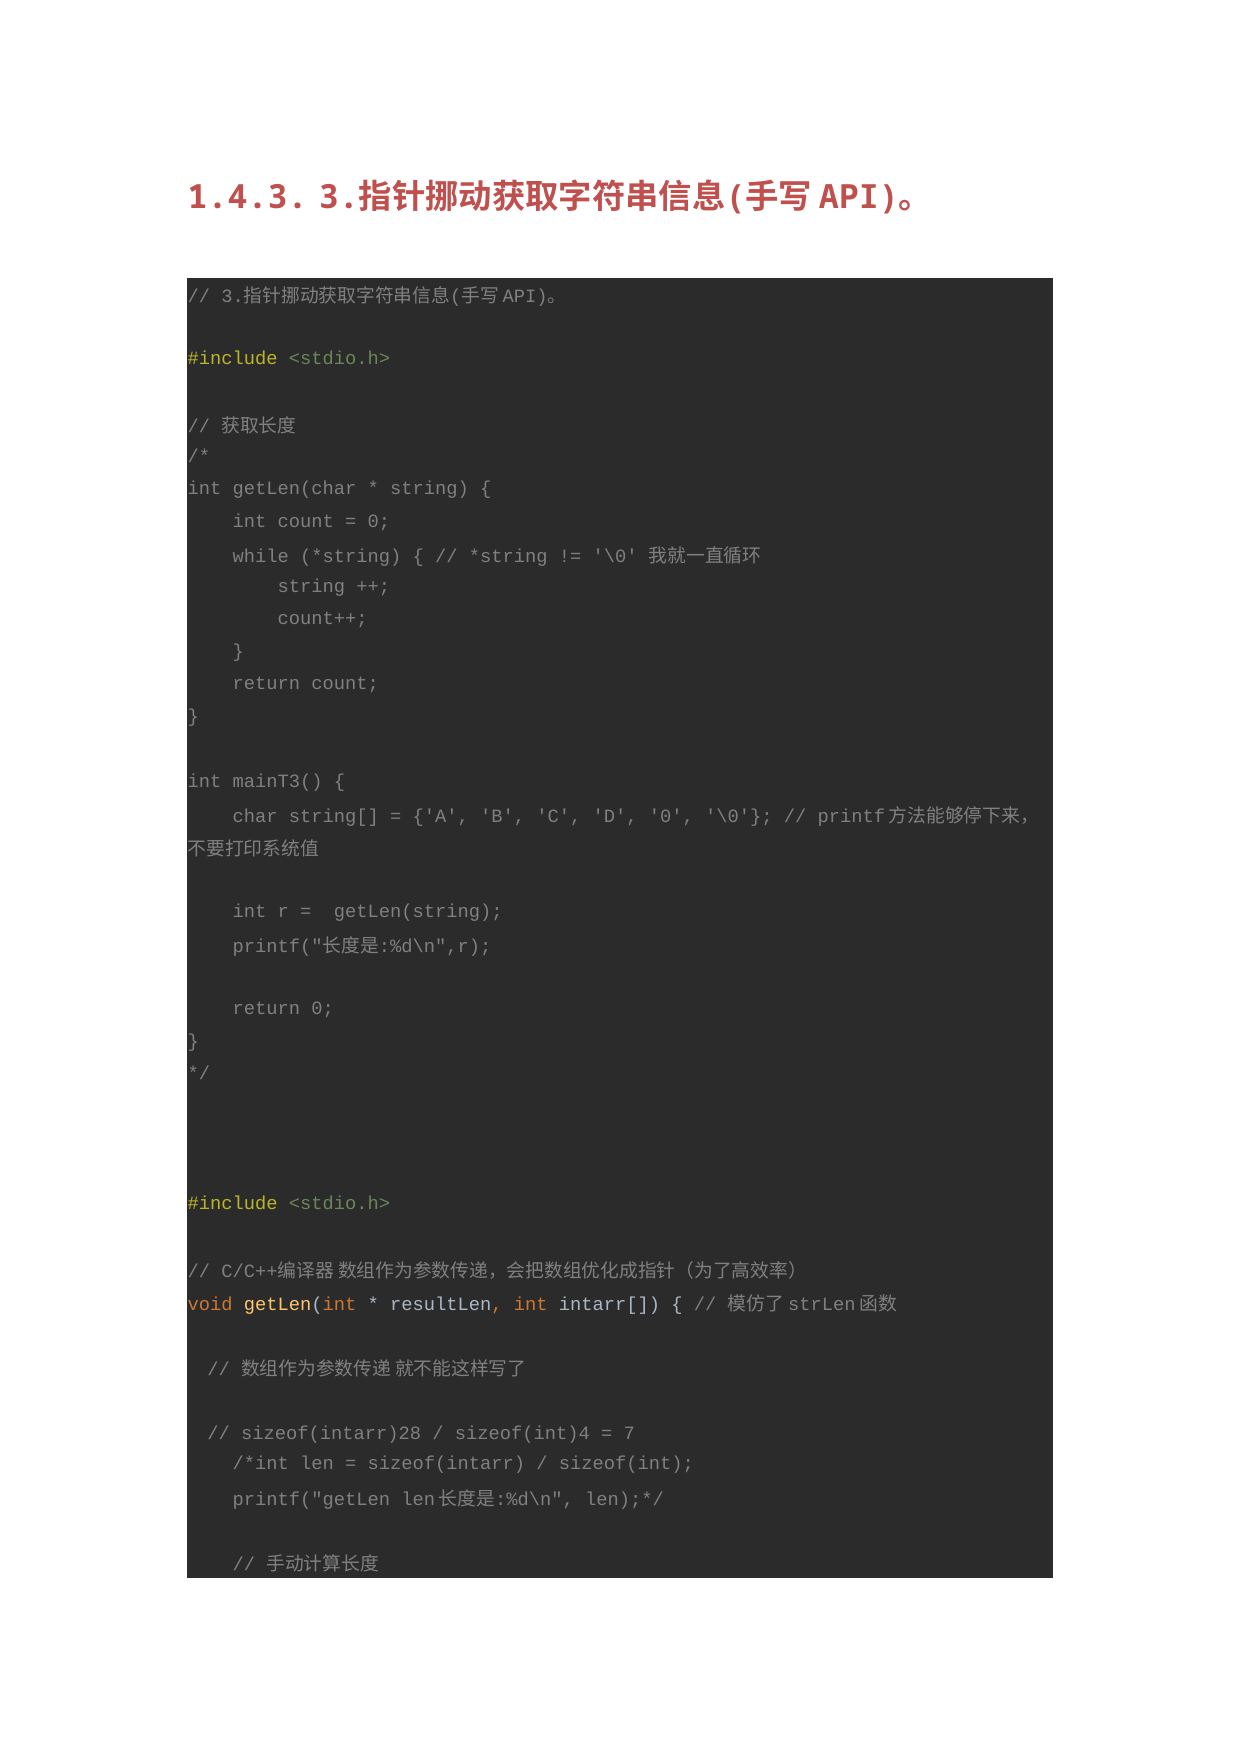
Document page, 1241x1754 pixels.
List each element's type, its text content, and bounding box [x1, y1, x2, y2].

text // 3.指针挪动获取字符串信息(手写API)。 [187, 278, 1053, 311]
subtitle 3.指针挪动获取字符串信息(手写API)。 [187, 162, 1053, 227]
